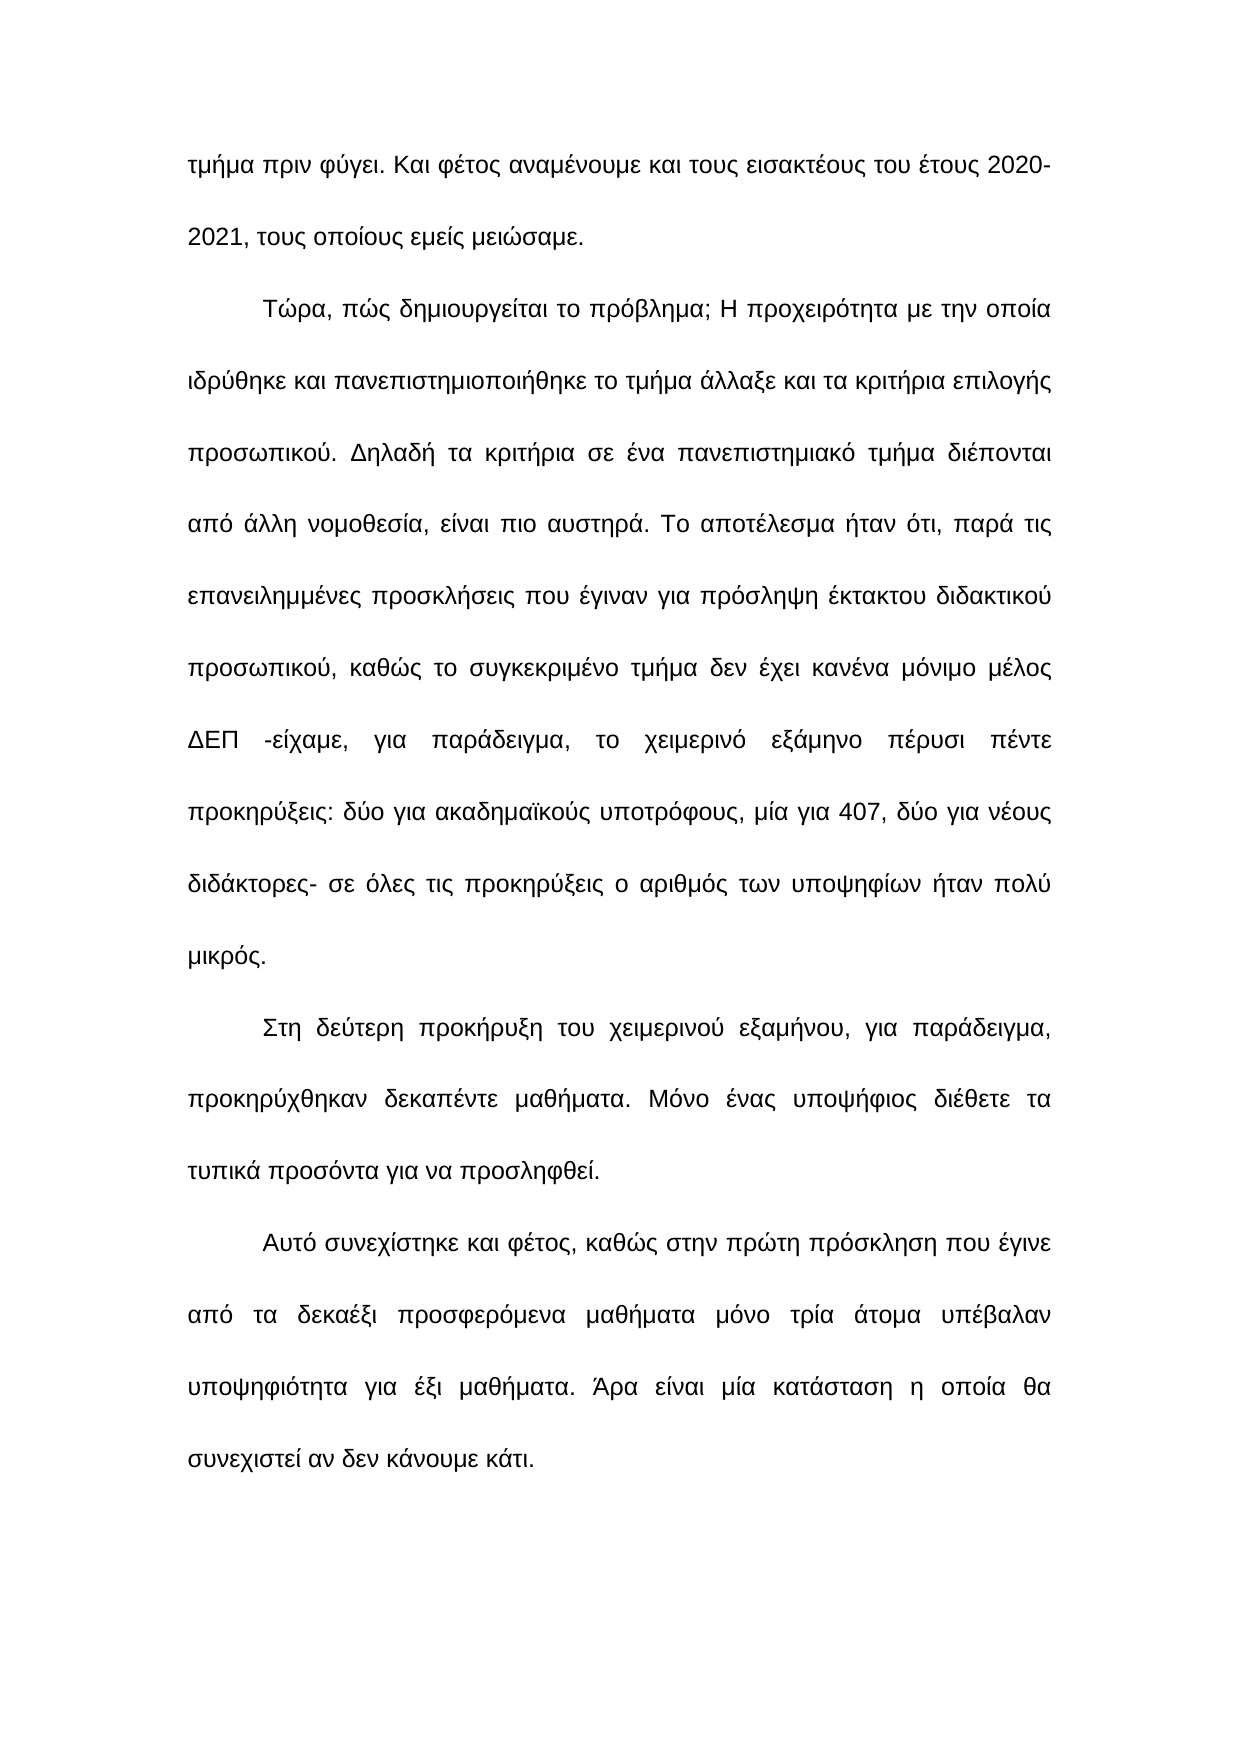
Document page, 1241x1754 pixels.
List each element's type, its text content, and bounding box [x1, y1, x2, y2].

text Στη δεύτερη προκήρυξη του χειμερινού εξαμήνου, για παράδειγμα, προκηρύχθηκαν δεκαπέντε μαθήματα. Μόνο ένας υποψήφιος διέθετε τα τυπικά προσόντα για να προσληφθεί. [187, 1012, 1053, 1185]
text Αυτό συνεχίστηκε και φέτος, καθώς στην πρώτη πρόσκληση που έγινε από τα δεκαέξι προσφερόμενα μαθήματα μόνο τρία άτομα υπέβαλαν υποψηφιότητα για έξι μαθήματα. Άρα είναι μία κατάσταση η οποία θα συνεχιστεί αν δεν κάνουμε κάτι. [187, 1228, 1053, 1472]
text Τώρα, πώς δημιουργείται το πρόβλημα; Η προχειρότητα με την οποία ιδρύθηκε και πανεπιστημιοποιήθηκε το τμήμα άλλαξε και τα κριτήρια επιλογής προσωπικού. Δηλαδή τα κριτήρια σε ένα πανεπιστημιακό τμήμα διέπονται από άλλη νομοθεσία, είναι πιο αυστηρά. Το αποτέλεσμα ήταν ότι, παρά τις επανειλημμένες προσκλήσεις που έγιναν για πρόσληψη έκτακτου διδακτικού προσωπικού, καθώς το συγκεκριμένο τμήμα δεν έχει κανένα μόνιμο μέλος ΔΕΠ -είχαμε, για παράδειγμα, το χειμερινό εξάμηνο πέρυσι πέντε προκηρύξεις: δύο για ακαδημαϊκούς υποτρόφους, μία για 407, δύο για νέους διδάκτορες- σε όλες τις προκηρύξεις ο αριθμός των υποψηφίων ήταν πολύ μικρός. [187, 294, 1053, 969]
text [187, 150, 1053, 251]
